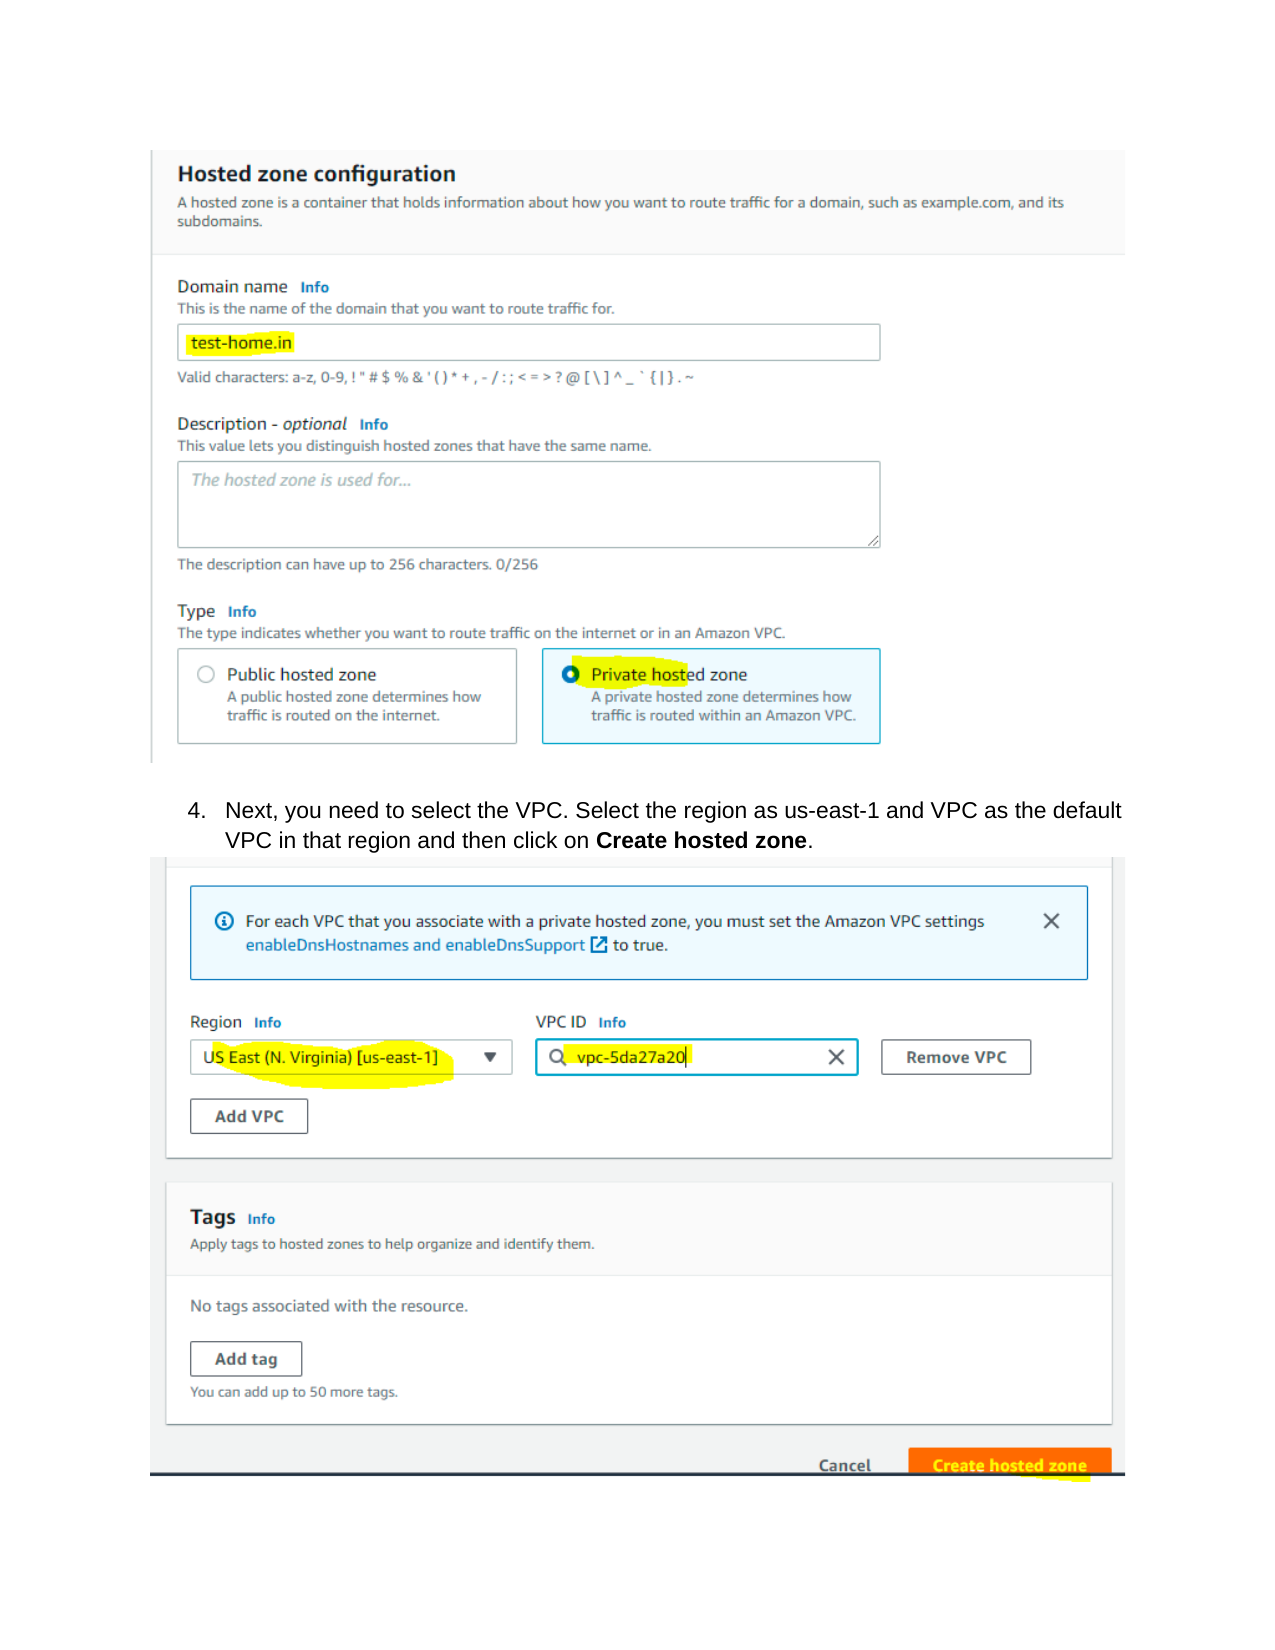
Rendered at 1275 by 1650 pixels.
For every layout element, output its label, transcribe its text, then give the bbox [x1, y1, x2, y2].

list Next, you need to select the VPC. Select the region as us-east-1 and VPC as the default VPC in that region and then click on Create hosted zone. [187, 797, 1125, 853]
picture [150, 857, 1125, 1482]
picture [150, 150, 1125, 763]
